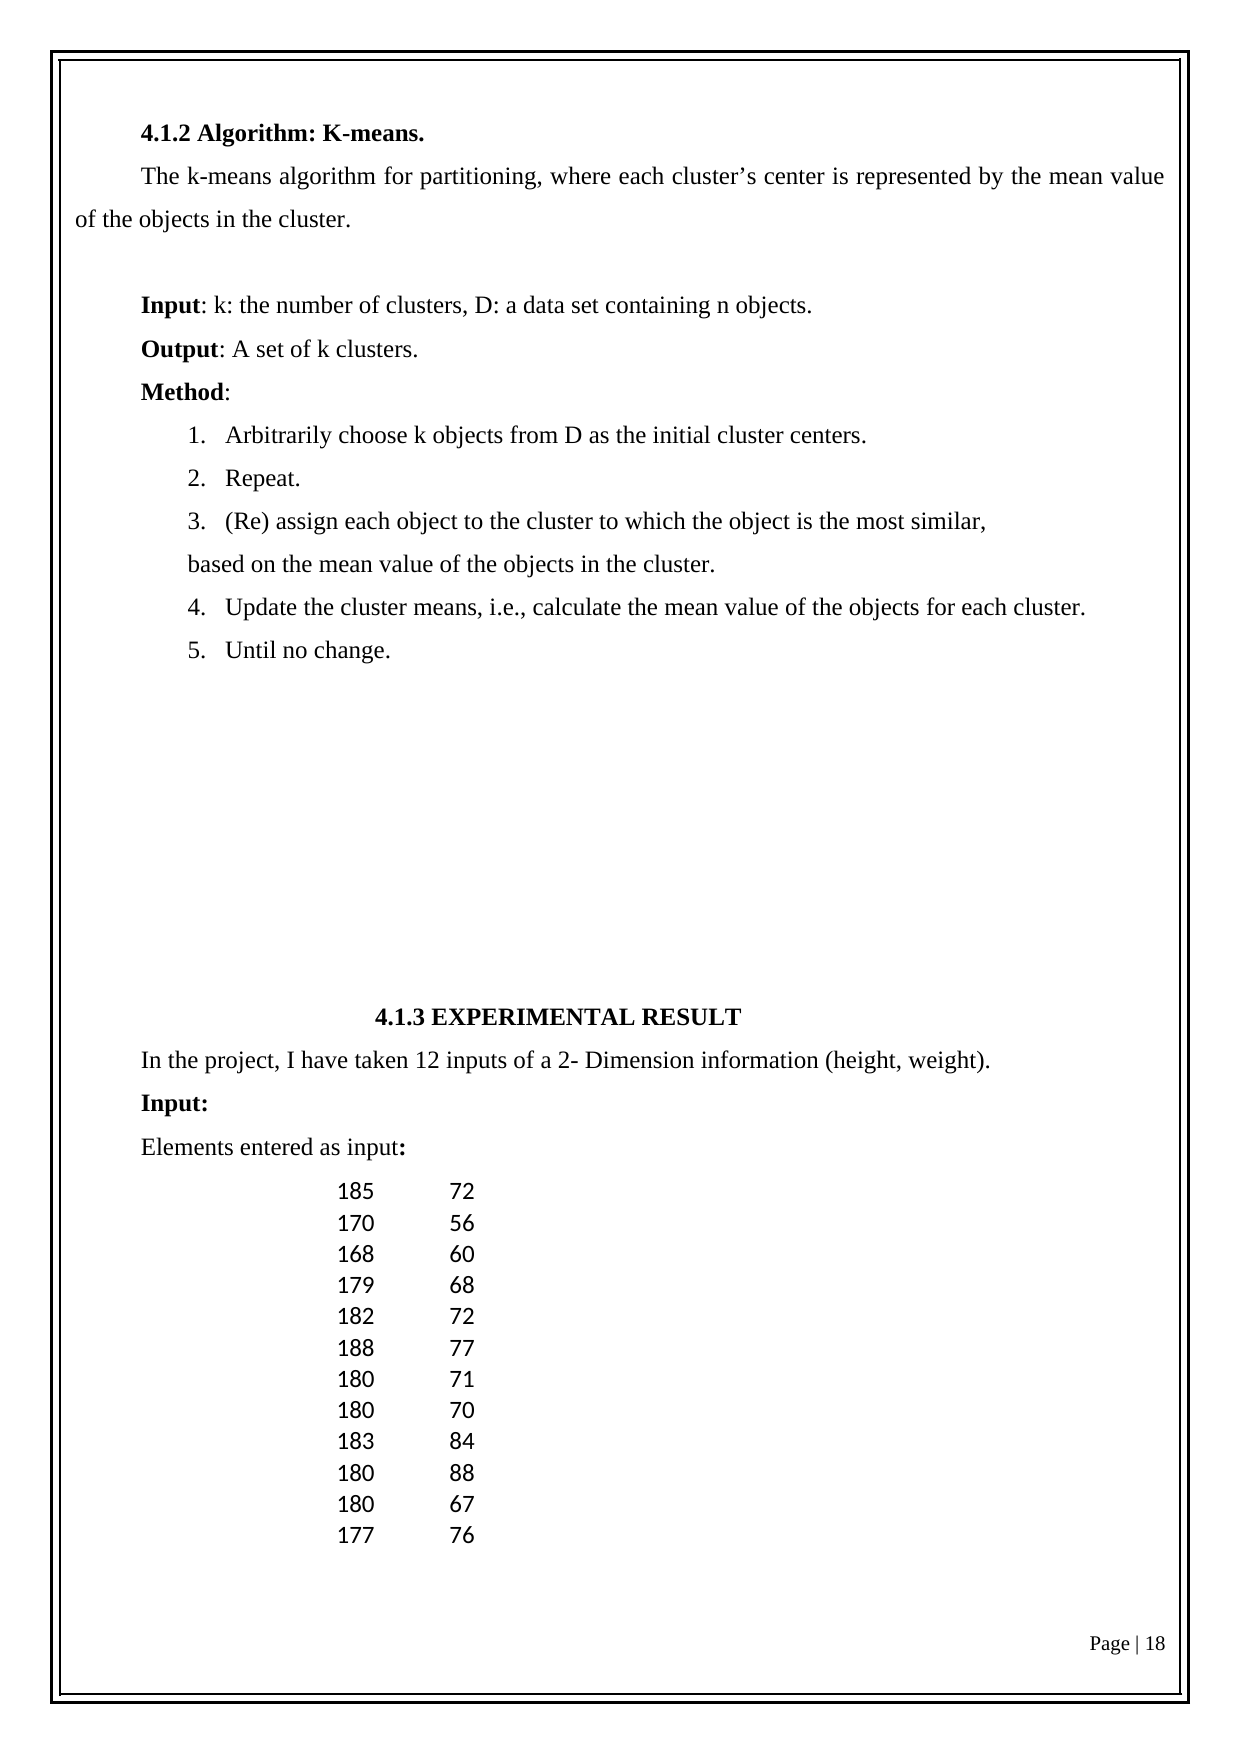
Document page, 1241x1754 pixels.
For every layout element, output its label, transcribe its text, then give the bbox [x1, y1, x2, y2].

list Update the cluster means, i.e., calculate the mean value of the objects for each cluster. [122, 592, 1165, 621]
text Input: [75, 1088, 1165, 1117]
list based on the mean value of the objects in the cluster. [122, 549, 1165, 578]
text Method: [75, 377, 1165, 406]
table_cell 180 [286, 1394, 386, 1425]
text Input: k: the number of clusters, D: a data set containing n objects. [75, 291, 1165, 319]
text In the project, I have taken 12 inputs of a 2- Dimension information (height, weight). [75, 1045, 1165, 1074]
table_cell 84 [386, 1425, 486, 1456]
table_cell 180 [286, 1456, 386, 1487]
table_cell 177 [286, 1519, 386, 1550]
table_cell 67 [386, 1487, 486, 1518]
text 4.1.3 EXPERIMENTAL RESULT [300, 1002, 1165, 1031]
text Elements entered as input: [75, 1132, 1165, 1160]
table_cell 68 [386, 1269, 486, 1300]
text The k-means algorithm for partitioning, where each cluster’s center is represented by the mean value of the objects in the cluster. [75, 161, 1165, 233]
table_cell 170 [286, 1206, 386, 1237]
table_cell 71 [386, 1362, 486, 1393]
table_cell 56 [386, 1206, 486, 1237]
text Output: A set of k clusters. [75, 334, 1165, 362]
table_cell 60 [386, 1237, 486, 1268]
table_header 185 [286, 1175, 386, 1206]
table_cell 76 [386, 1519, 486, 1550]
table_header 72 [386, 1175, 486, 1206]
list (Re) assign each object to the cluster to which the object is the most similar, [122, 506, 1165, 535]
table_cell 168 [286, 1237, 386, 1268]
table_cell 180 [286, 1487, 386, 1518]
table_cell 183 [286, 1425, 386, 1456]
table_cell 88 [386, 1456, 486, 1487]
list Repeat. [122, 463, 1165, 492]
list Until no change. [122, 636, 1165, 664]
table_cell 182 [286, 1300, 386, 1331]
table_cell 72 [386, 1300, 486, 1331]
table_cell 70 [386, 1394, 486, 1425]
table_cell 77 [386, 1331, 486, 1362]
text 4.1.2 Algorithm: K-means. [75, 118, 1165, 147]
table_cell 188 [286, 1331, 386, 1362]
list Arbitrarily choose k objects from D as the initial cluster centers. [122, 420, 1165, 449]
table_cell 179 [286, 1269, 386, 1300]
table_cell 180 [286, 1362, 386, 1393]
